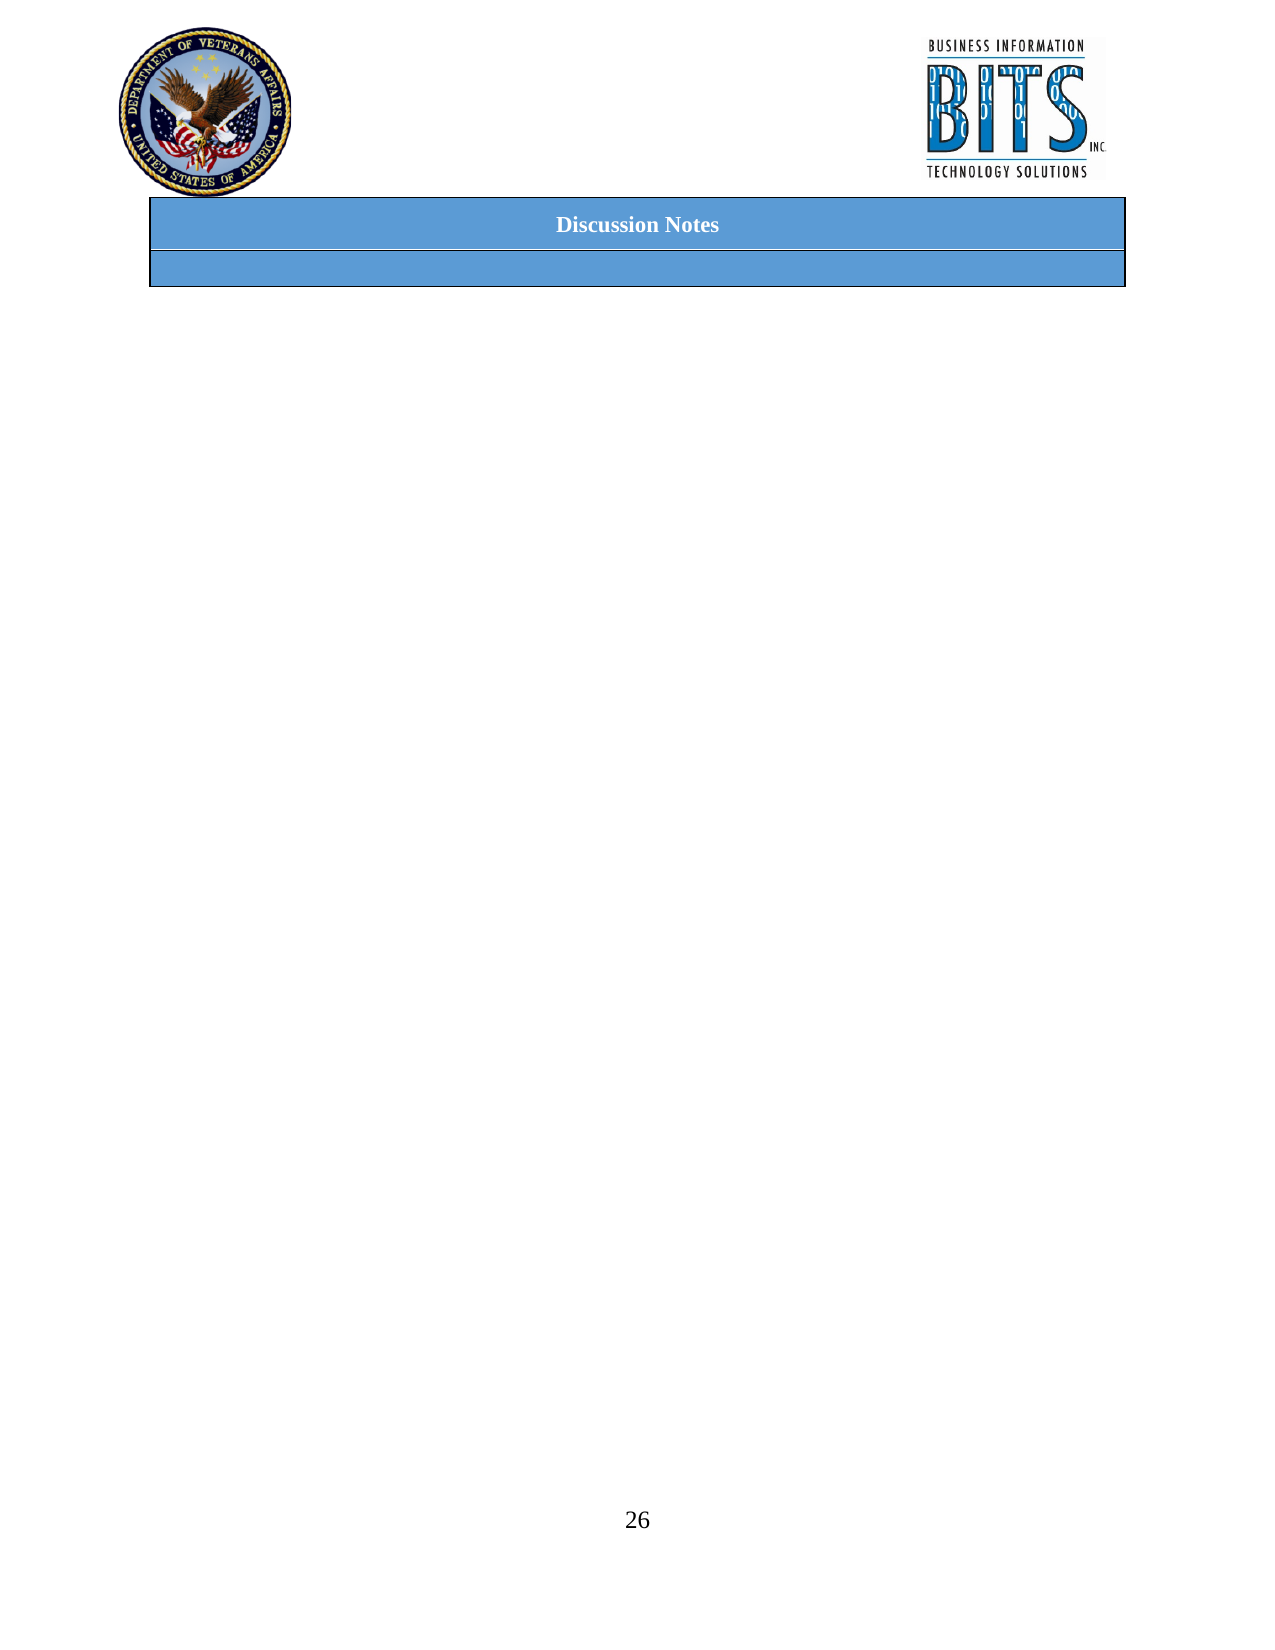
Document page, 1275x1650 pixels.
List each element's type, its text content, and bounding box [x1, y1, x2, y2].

picture [921, 37, 1107, 180]
table_cell [151, 251, 1124, 286]
picture [118, 27, 292, 197]
table_header Discussion Notes [151, 198, 1124, 249]
